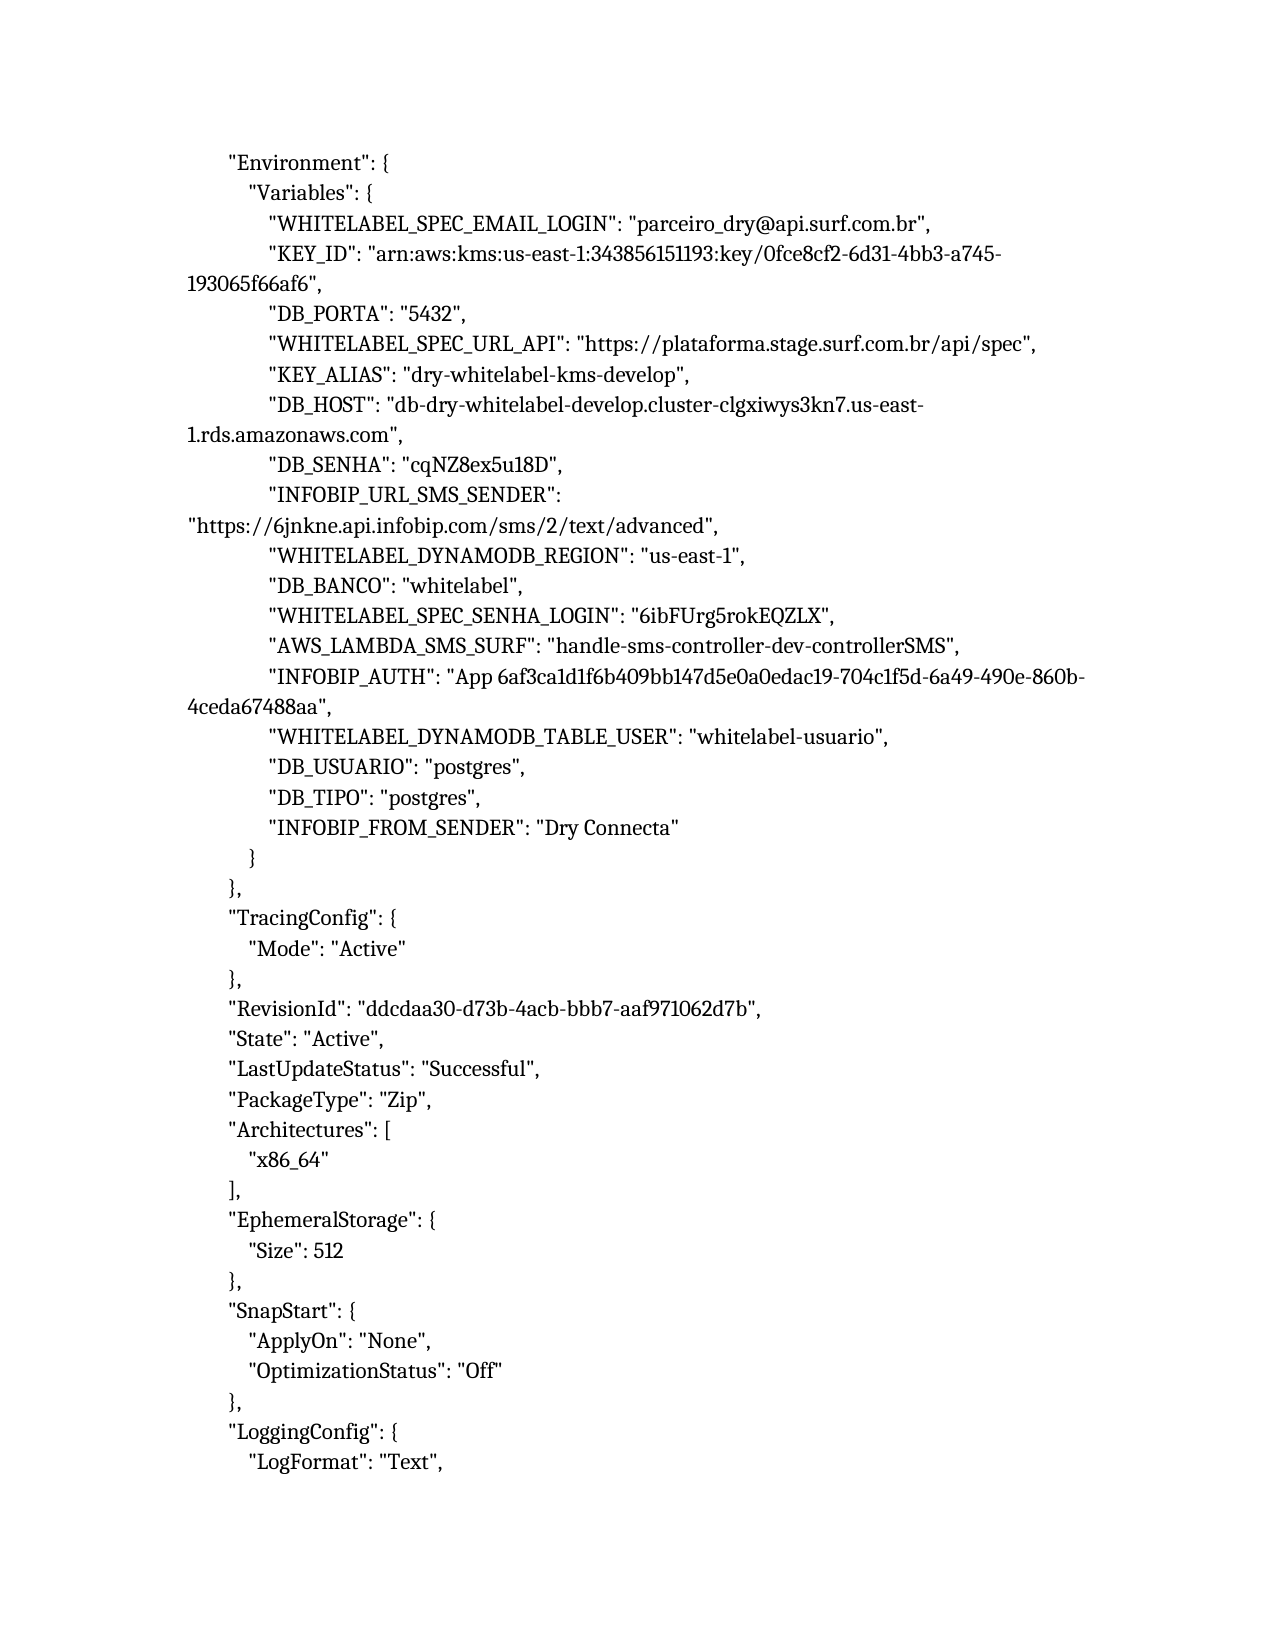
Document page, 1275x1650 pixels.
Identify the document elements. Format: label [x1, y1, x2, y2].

text [187, 150, 1087, 1475]
